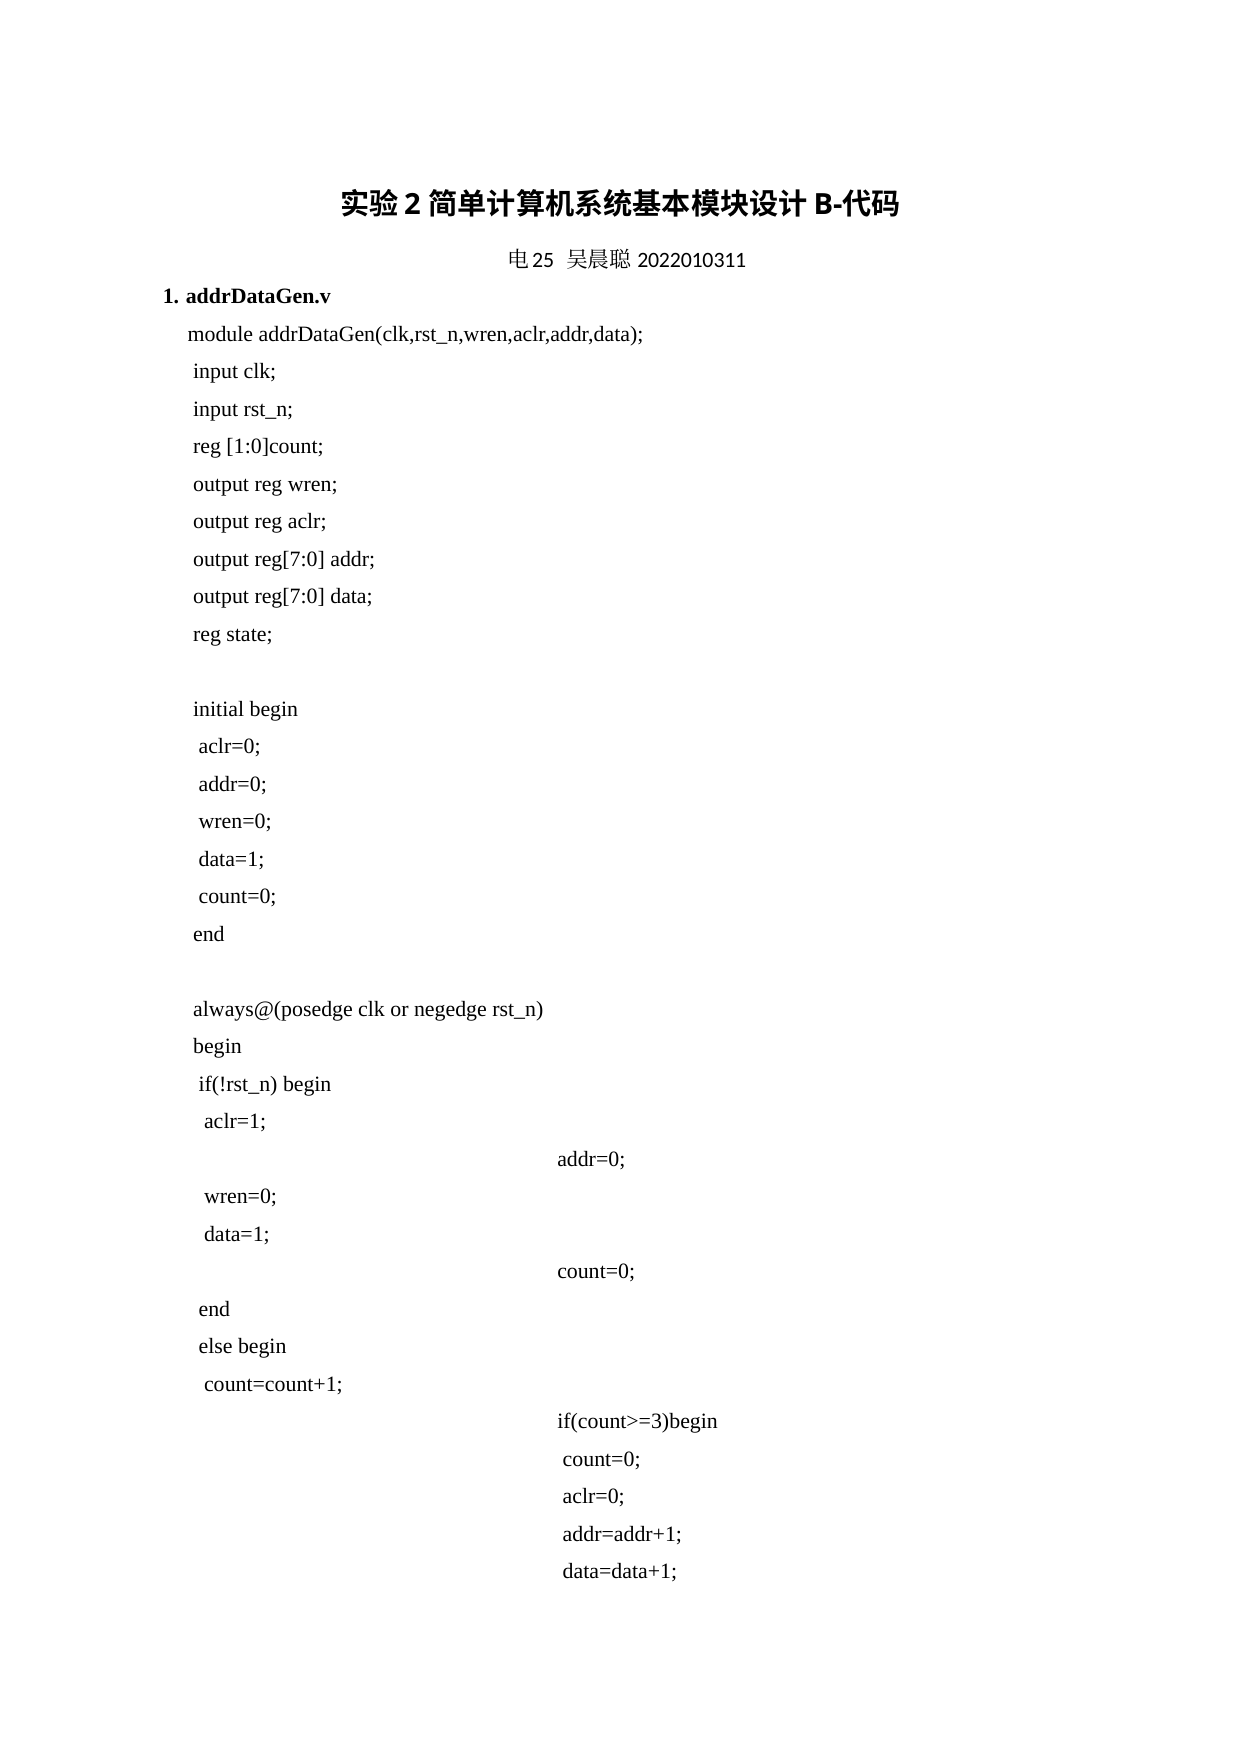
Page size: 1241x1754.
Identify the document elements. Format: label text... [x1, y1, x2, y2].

text reg [1:0]count; [187, 427, 1053, 464]
text else begin [187, 1327, 1053, 1364]
text initial begin [187, 689, 1053, 727]
text reg state; [187, 614, 1053, 652]
text addr=addr+1; [187, 1514, 1053, 1552]
text output reg aclr; [187, 502, 1053, 539]
text count=0; [187, 1252, 1053, 1289]
text aclr=0; [187, 727, 1053, 764]
text addr=0; [187, 1139, 1053, 1177]
text data=1; [187, 839, 1053, 877]
text end [187, 914, 1053, 952]
text output reg[7:0] addr; [187, 539, 1053, 577]
text input clk; [187, 352, 1053, 389]
text output reg wren; [187, 464, 1053, 502]
text if(!rst_n) begin [187, 1064, 1053, 1102]
subtitle 1. addrDataGen.v [163, 277, 1053, 314]
text always@(posedge clk or negedge rst_n) [187, 989, 1053, 1027]
text end [187, 1289, 1053, 1327]
text if(count>=3)begin [187, 1402, 1053, 1439]
title 实验2 简单计算机系统基本模块设计B-代码 [187, 164, 1053, 239]
text 电 25 吴晨聪 2022010311 [320, 239, 934, 277]
text input rst_n; [187, 389, 1053, 427]
text module addrDataGen(clk,rst_n,wren,aclr,addr,data); [187, 314, 1053, 352]
text addr=0; [187, 764, 1053, 802]
text wren=0; [187, 1177, 1053, 1214]
text aclr=1; [187, 1102, 1053, 1139]
text begin [187, 1027, 1053, 1064]
text count=0; [187, 877, 1053, 914]
text wren=0; [187, 802, 1053, 839]
text data=1; [187, 1214, 1053, 1252]
text output reg[7:0] data; [187, 577, 1053, 614]
text aclr=0; [187, 1477, 1053, 1514]
text count=count+1; [187, 1364, 1053, 1402]
text data=data+1; [187, 1552, 1053, 1589]
text count=0; [187, 1439, 1053, 1477]
